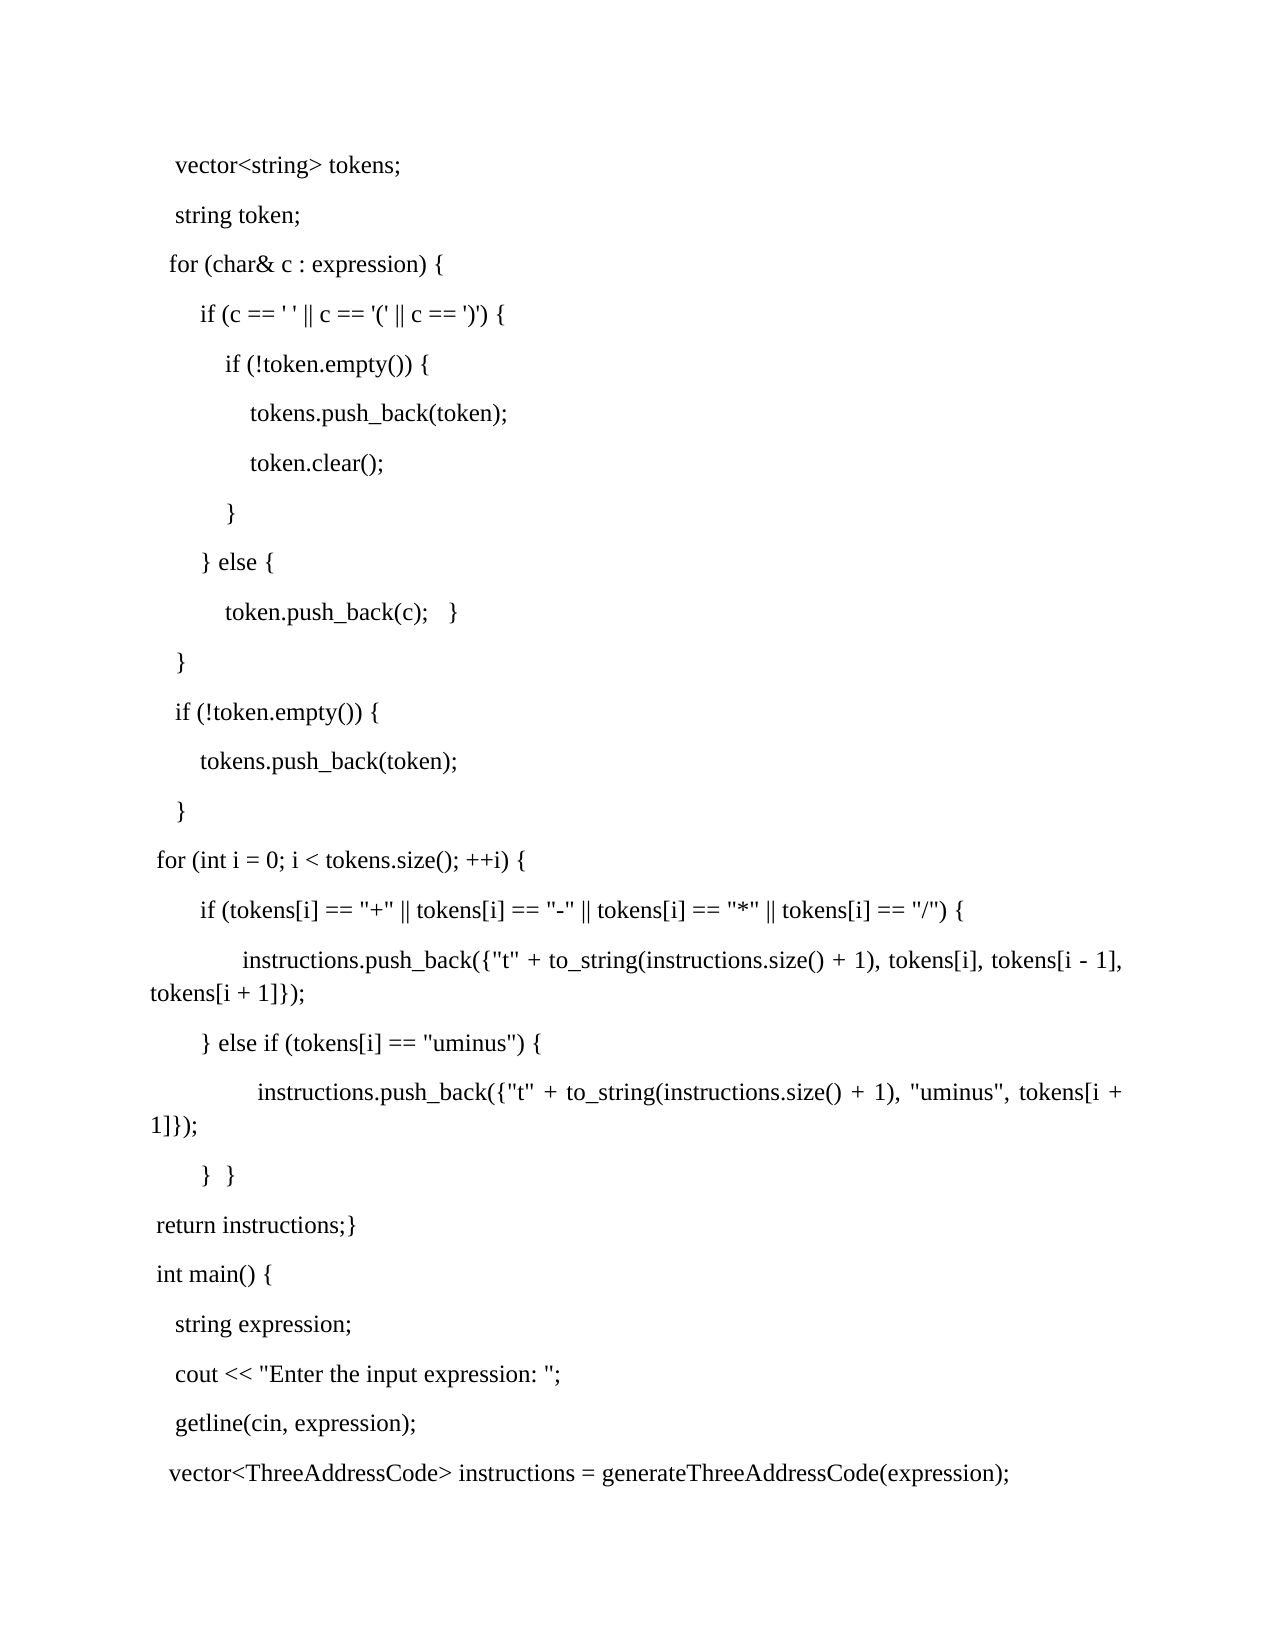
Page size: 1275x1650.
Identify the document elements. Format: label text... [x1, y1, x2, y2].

text } else { [150, 547, 1125, 576]
text int main() { [150, 1259, 1125, 1288]
text instructions.push_back({"t" + to_string(instructions.size() + 1), "uminus", tokens[i + 1]}); [150, 1077, 1125, 1139]
text token.push_back(c); } [150, 597, 1125, 626]
text if (!token.empty()) { [150, 349, 1125, 377]
text } [150, 647, 1125, 676]
text tokens.push_back(token); [150, 746, 1125, 775]
text tokens.push_back(token); [150, 398, 1125, 427]
text return instructions;} [150, 1210, 1125, 1238]
text instructions.push_back({"t" + to_string(instructions.size() + 1), tokens[i], tokens[i - 1], tokens[i + 1]}); [150, 945, 1125, 1007]
text } [150, 796, 1125, 825]
text getline(cin, expression); [150, 1408, 1125, 1437]
text if (!token.empty()) { [150, 697, 1125, 725]
text if (c == ' ' || c == '(' || c == ')') { [150, 299, 1125, 328]
text for (char& c : expression) { [150, 249, 1125, 278]
text cout << "Enter the input expression: "; [150, 1359, 1125, 1388]
text string token; [150, 200, 1125, 228]
text } [150, 498, 1125, 527]
text if (tokens[i] == "+" || tokens[i] == "-" || tokens[i] == "*" || tokens[i] == "/") { [150, 895, 1125, 924]
text string expression; [150, 1309, 1125, 1338]
text token.clear(); [150, 448, 1125, 477]
text } } [150, 1160, 1125, 1189]
text vector<string> tokens; [150, 150, 1125, 179]
text vector<ThreeAddressCode> instructions = generateThreeAddressCode(expression); [150, 1458, 1125, 1487]
text for (int i = 0; i < tokens.size(); ++i) { [150, 846, 1125, 874]
text } else if (tokens[i] == "uminus") { [150, 1028, 1125, 1056]
